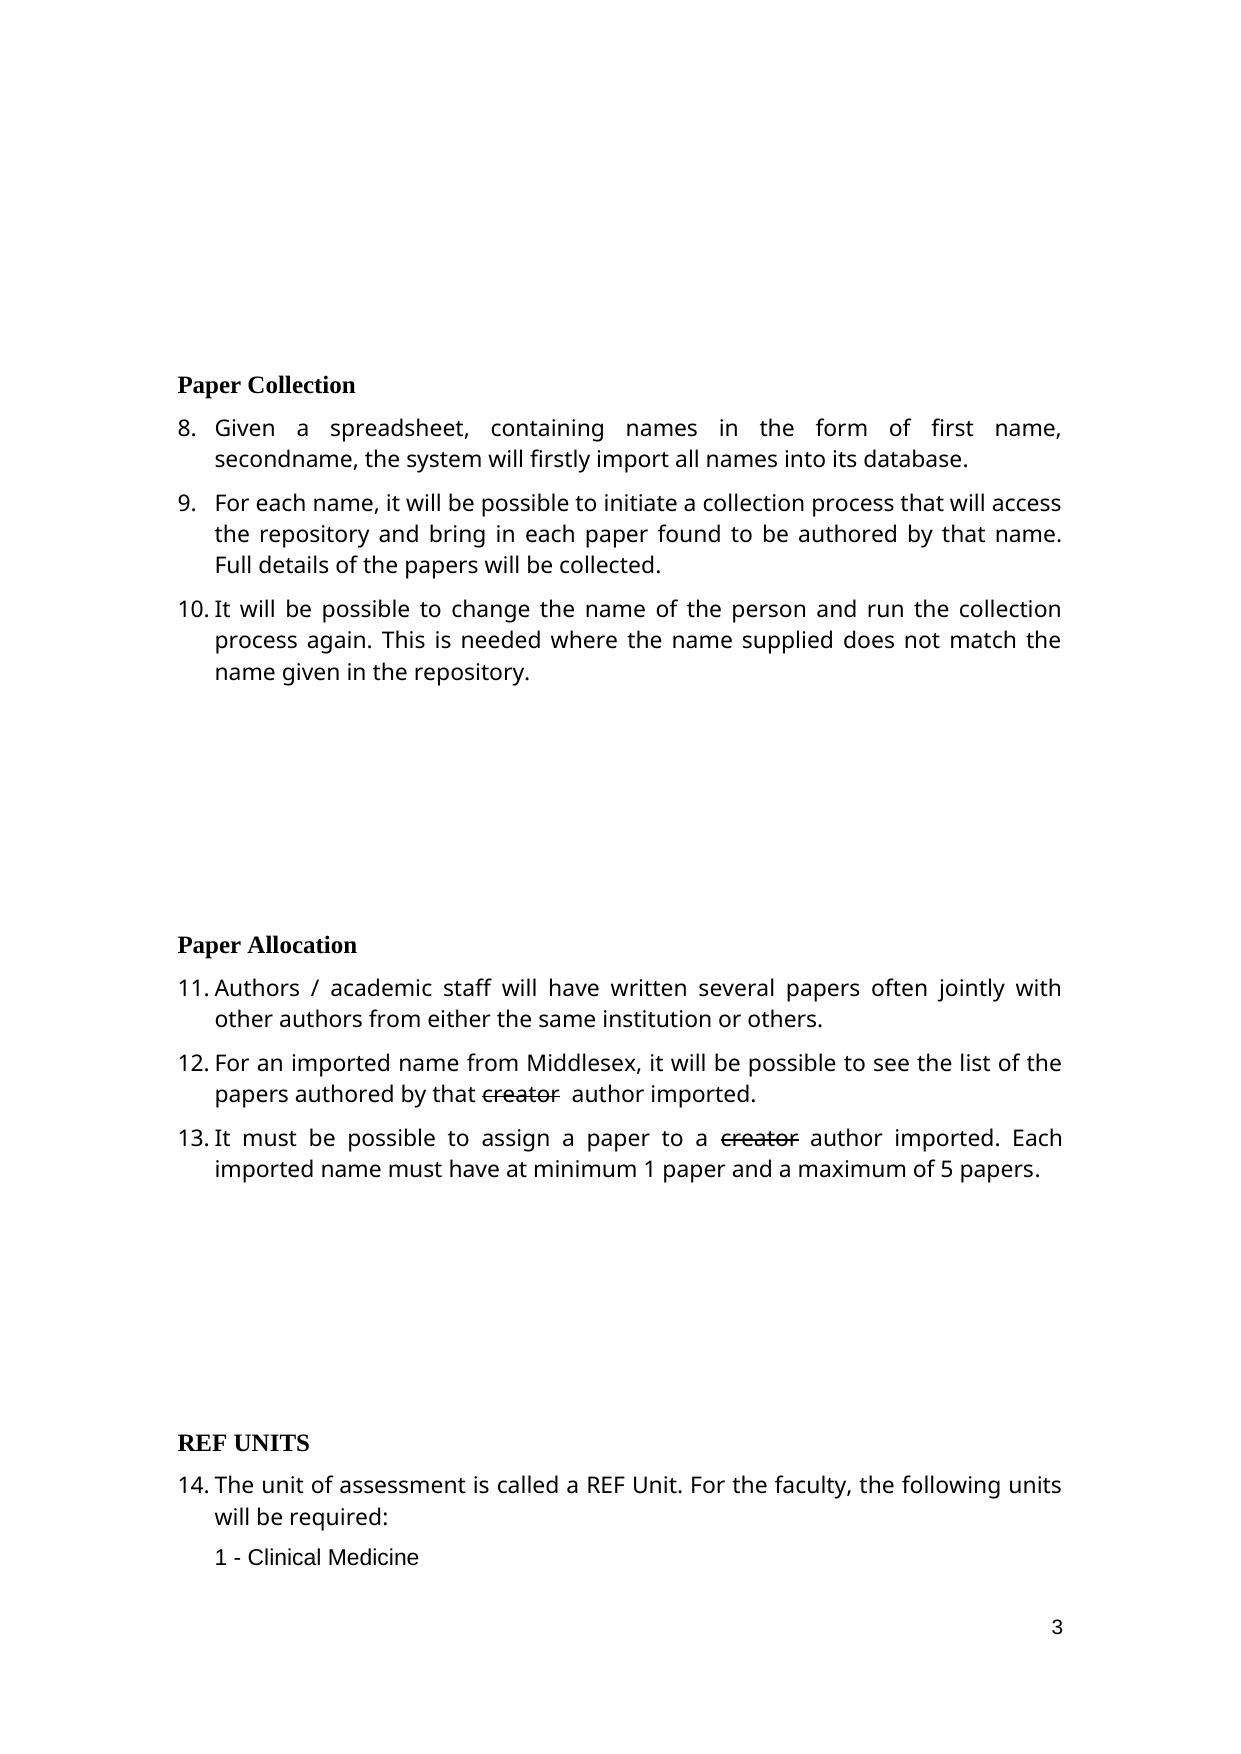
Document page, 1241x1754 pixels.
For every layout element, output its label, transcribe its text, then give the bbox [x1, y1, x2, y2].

text For an imported name from Middlesex, it will be possible to see the list of the papers authored by that creator author imported. [177, 1047, 1063, 1109]
subtitle Paper Allocation [177, 931, 1063, 959]
subtitle REF UNITS [177, 1428, 1063, 1457]
text It must be possible to assign a paper to a creator author imported. Each imported name must have at minimum 1 paper and a maximum of 5 papers. [177, 1122, 1063, 1184]
subtitle Paper Collection [177, 371, 1063, 399]
text For each name, it will be possible to initiate a collection process that will access the repository and bring in each paper found to be authored by that name. Full details of the papers will be collected. [177, 487, 1063, 581]
text It will be possible to change the name of the person and run the collection process again. This is needed where the name supplied does not match the name given in the repository. [177, 593, 1063, 687]
text Authors / academic staff will have written several papers often jointly with other authors from either the same institution or others. [177, 972, 1063, 1034]
list 1 - Clinical Medicine [214, 1544, 1063, 1571]
text Given a spreadsheet, containing names in the form of first name, secondname, the system will firstly import all names into its database. [177, 412, 1063, 474]
text The unit of assessment is called a REF Unit. For the faculty, the following units will be required: [177, 1469, 1063, 1532]
